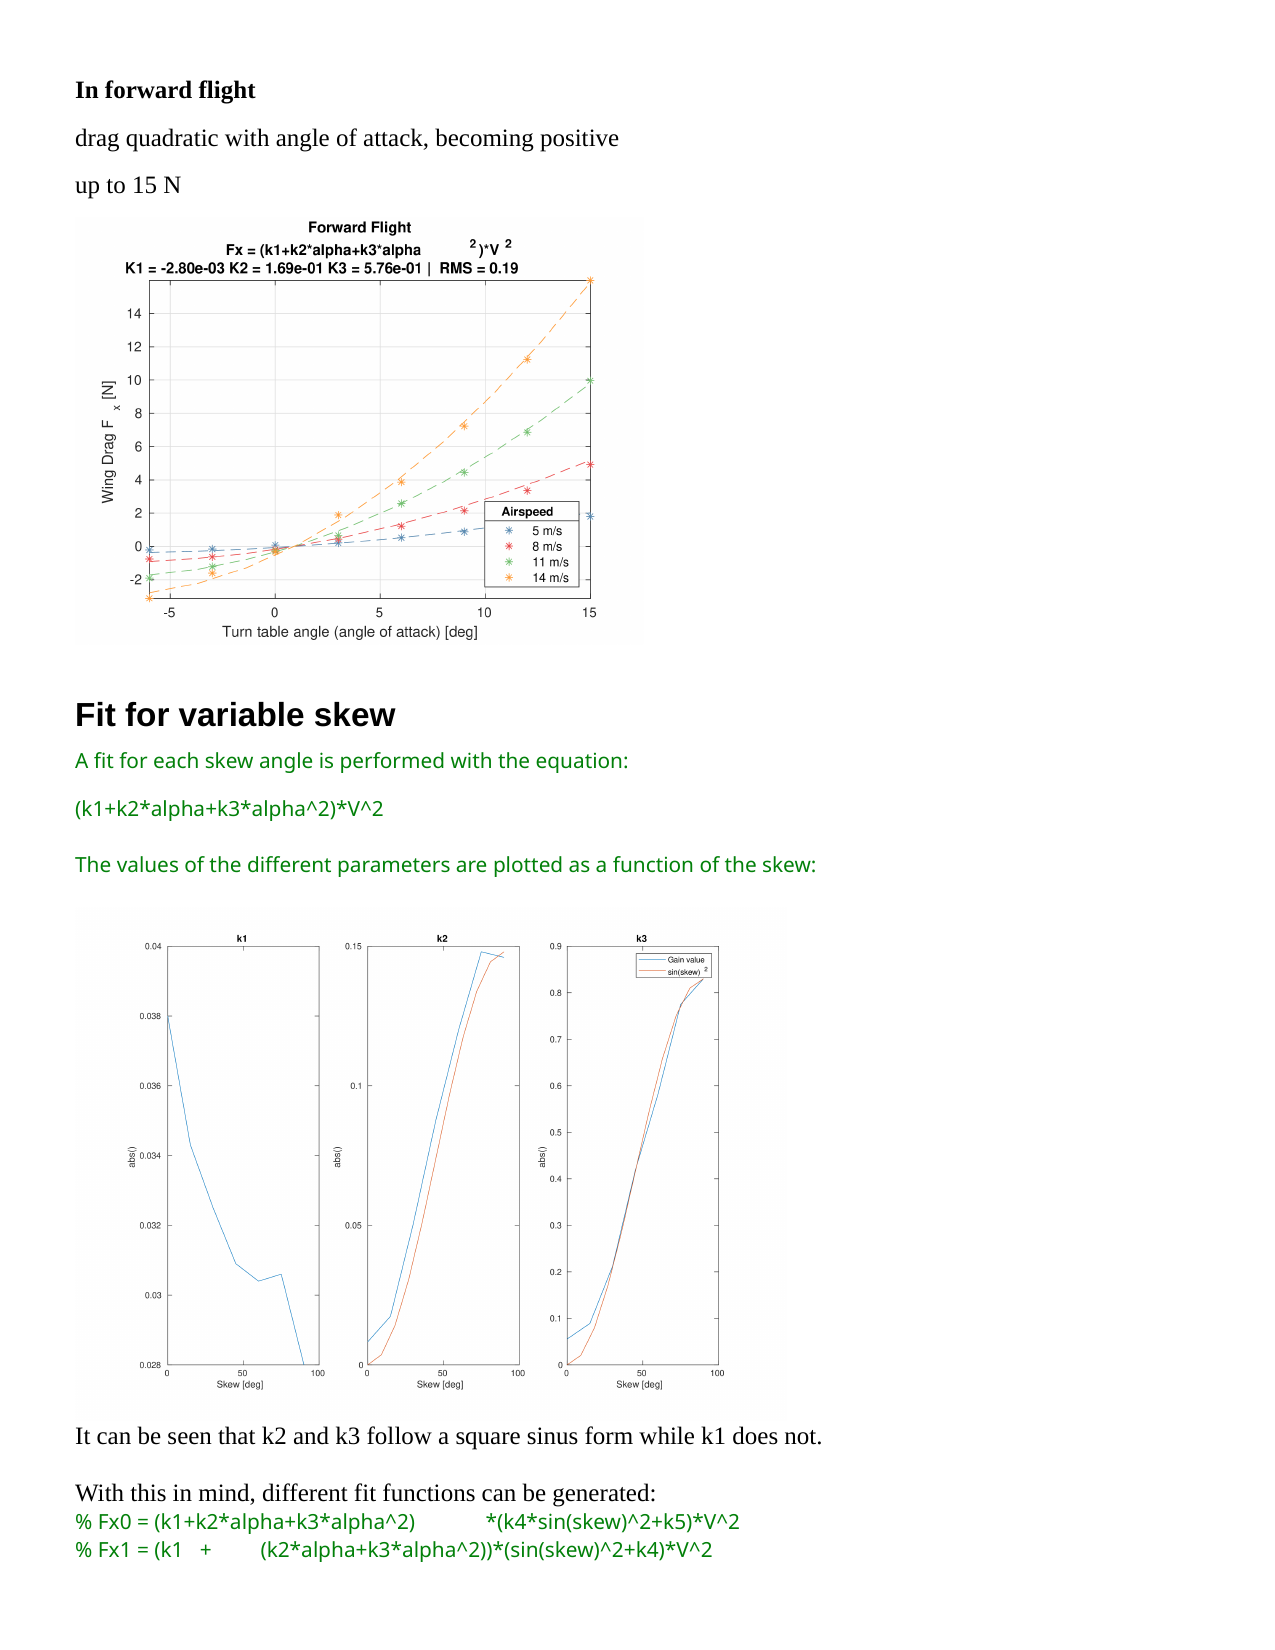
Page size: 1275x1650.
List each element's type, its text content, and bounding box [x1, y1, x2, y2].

text The values of the different parameters are plotted as a function of the skew: [75, 851, 1200, 879]
text In forward flight [75, 75, 1200, 104]
text With this in mind, different fit functions can be generated: [75, 1478, 1200, 1507]
text up to 15 N [75, 170, 1200, 199]
text % Fx0 = (k1+k2*alpha+k3*alpha^2) *(k4*sin(skew)^2+k5)*V^2 [75, 1507, 1200, 1536]
text % Fx1 = (k1 + (k2*alpha+k3*alpha^2))*(sin(skew)^2+k4)*V^2 [75, 1536, 1200, 1564]
text It can be seen that k2 and k3 follow a square sinus form while k1 does not. [75, 1421, 1200, 1450]
subtitle Fit for variable skew [75, 696, 1200, 734]
text drag quadratic with angle of attack, becoming positive [75, 123, 1200, 151]
text A fit for each skew angle is performed with the equation: [75, 746, 1200, 775]
text (k1+k2*alpha+k3*alpha^2)*V^2 [75, 794, 1200, 822]
